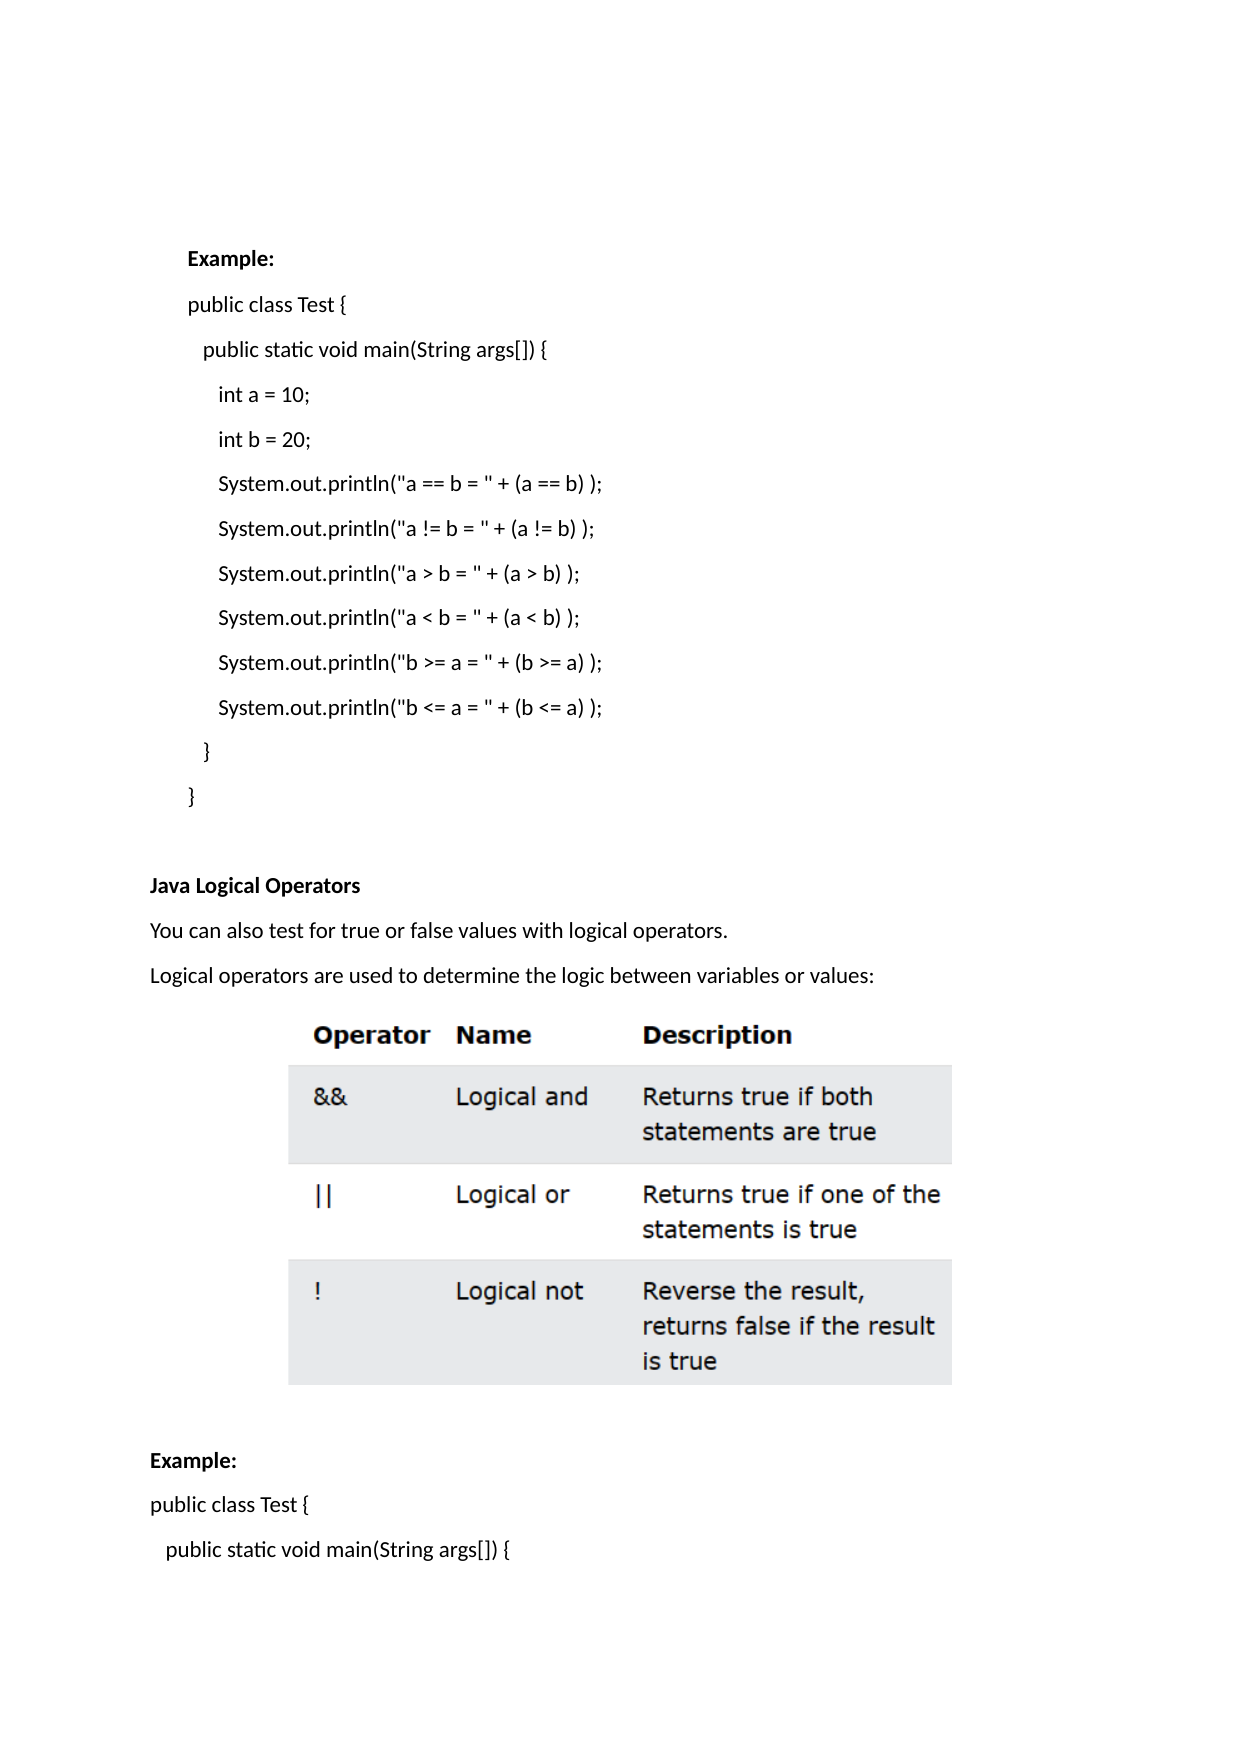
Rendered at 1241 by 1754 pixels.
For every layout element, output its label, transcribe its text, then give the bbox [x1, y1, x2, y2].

text System.out.println("a == b = " + (a == b) ); [187, 469, 1090, 497]
picture [288, 1005, 952, 1385]
text } [187, 737, 1090, 766]
text int a = 10; [187, 380, 1090, 408]
text System.out.println("b >= a = " + (b >= a) ); [187, 648, 1090, 676]
text System.out.println("a > b = " + (a > b) ); [187, 559, 1090, 587]
text public static void main(String args[]) { [150, 1535, 1090, 1563]
text Logical operators are used to determine the logic between variables or values: [150, 961, 1090, 989]
text System.out.println("a < b = " + (a < b) ); [187, 603, 1090, 631]
text Example: [187, 244, 1090, 272]
text Java Logical Operators [150, 872, 1090, 899]
text public static void main(String args[]) { [187, 335, 1090, 363]
text } [187, 782, 1090, 810]
text public class Test { [150, 1490, 1090, 1518]
text Example: [150, 1446, 1090, 1474]
text public class Test { [187, 291, 1090, 319]
text System.out.println("b <= a = " + (b <= a) ); [187, 693, 1090, 721]
text int b = 20; [187, 425, 1090, 453]
text System.out.println("a != b = " + (a != b) ); [187, 514, 1090, 542]
text You can also test for true or false values with logical operators. [150, 916, 1090, 944]
